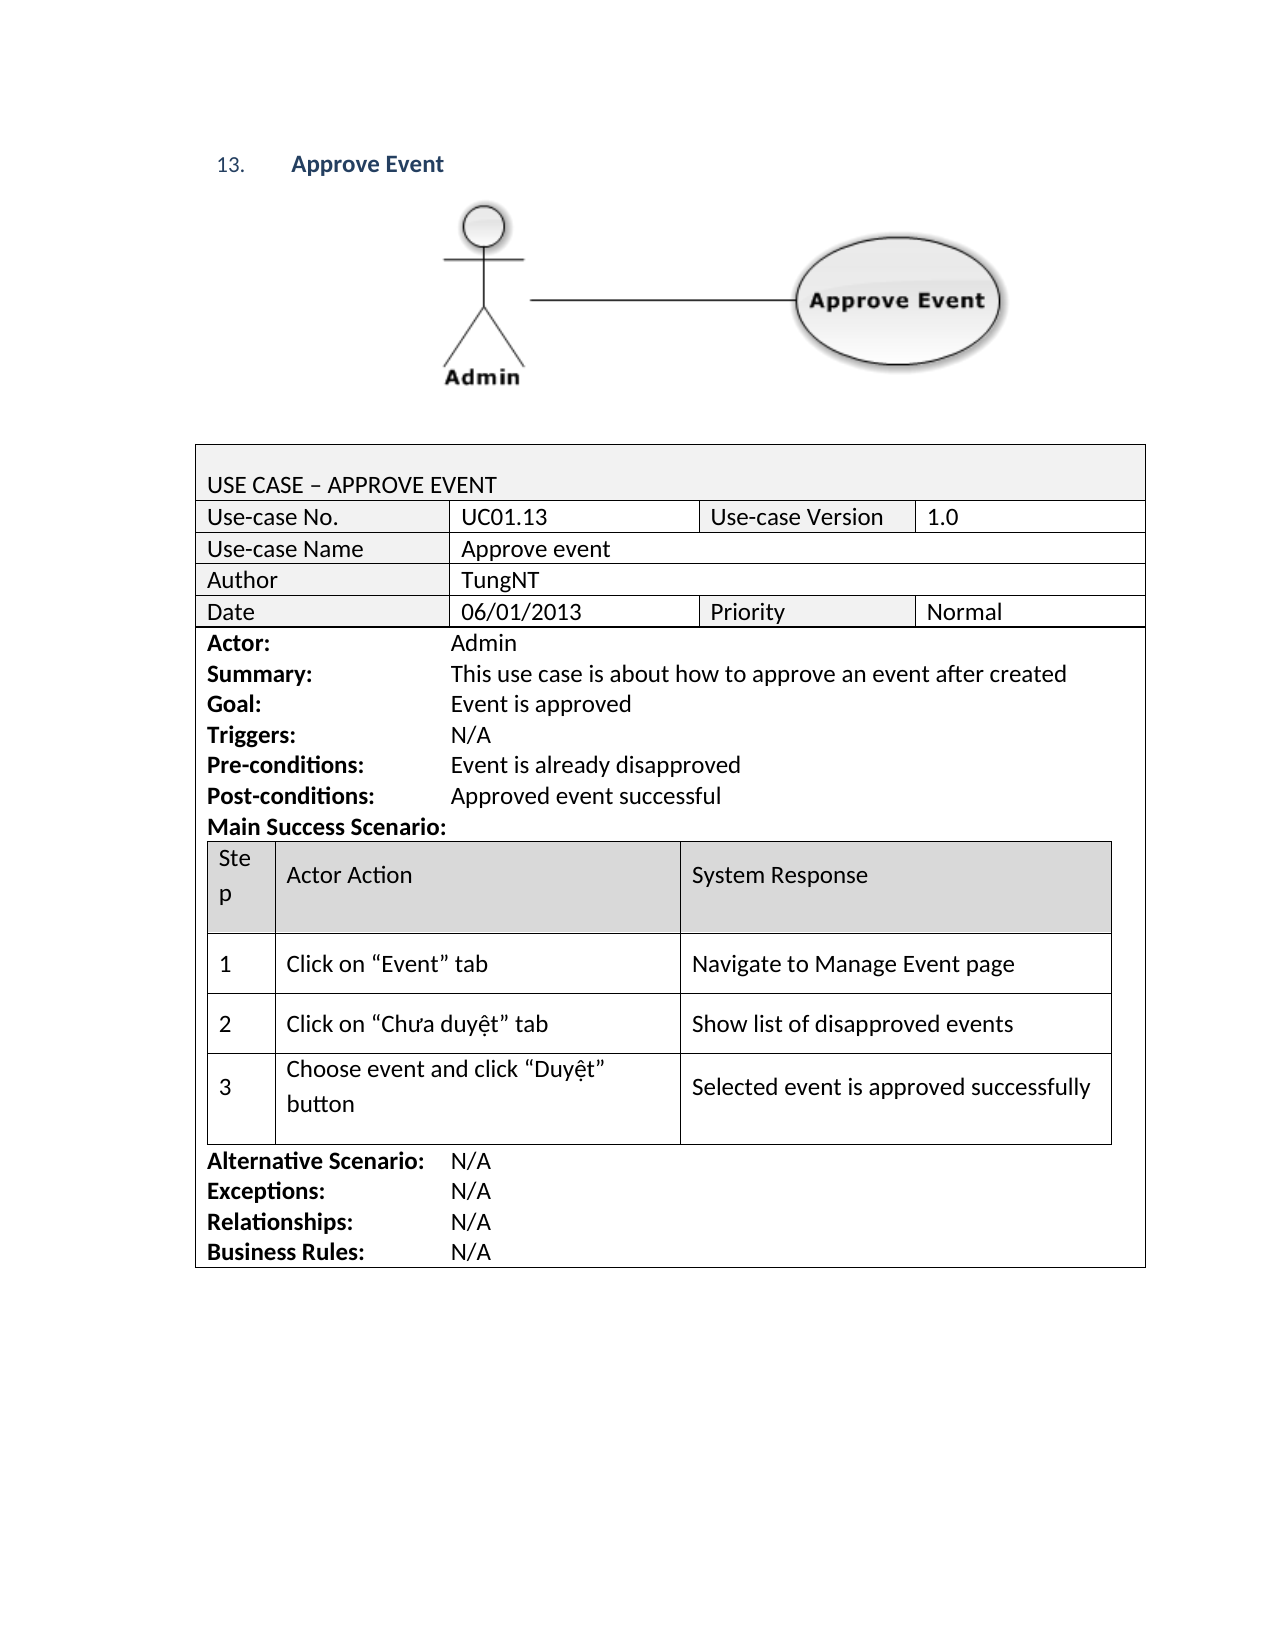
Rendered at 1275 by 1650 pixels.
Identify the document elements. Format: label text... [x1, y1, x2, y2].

table_cell Normal [916, 596, 1145, 626]
table_cell 06/01/2013 [450, 596, 699, 626]
picture [413, 182, 1024, 419]
table_cell 1.0 [916, 501, 1145, 532]
table_cell Approve event [450, 533, 1145, 563]
table_cell TungNT [450, 564, 1145, 595]
subtitle Approve Event [216, 148, 1157, 178]
table_cell Priority [700, 596, 915, 626]
table_cell Use-case Version [700, 501, 915, 532]
table_header USE CASE – APPROVE EVENT [196, 445, 1145, 500]
table_cell Actor: Admin Summary: This use case is about how to approve an event after created Goal: Event is approved Triggers: N/A Pre-conditions: Event is already disapproved Post-conditions: Approved event successful Main Success Scenario: Alternative Scenario: N/A Exceptions: N/A Relationships: N/A Business Rules: N/A [196, 628, 1145, 1267]
table_cell Date [196, 596, 449, 626]
table_cell UC01.13 [450, 501, 699, 532]
table_cell Use-case No. [196, 501, 449, 532]
table_cell Author [196, 564, 449, 595]
table_cell Use-case Name [196, 533, 449, 563]
